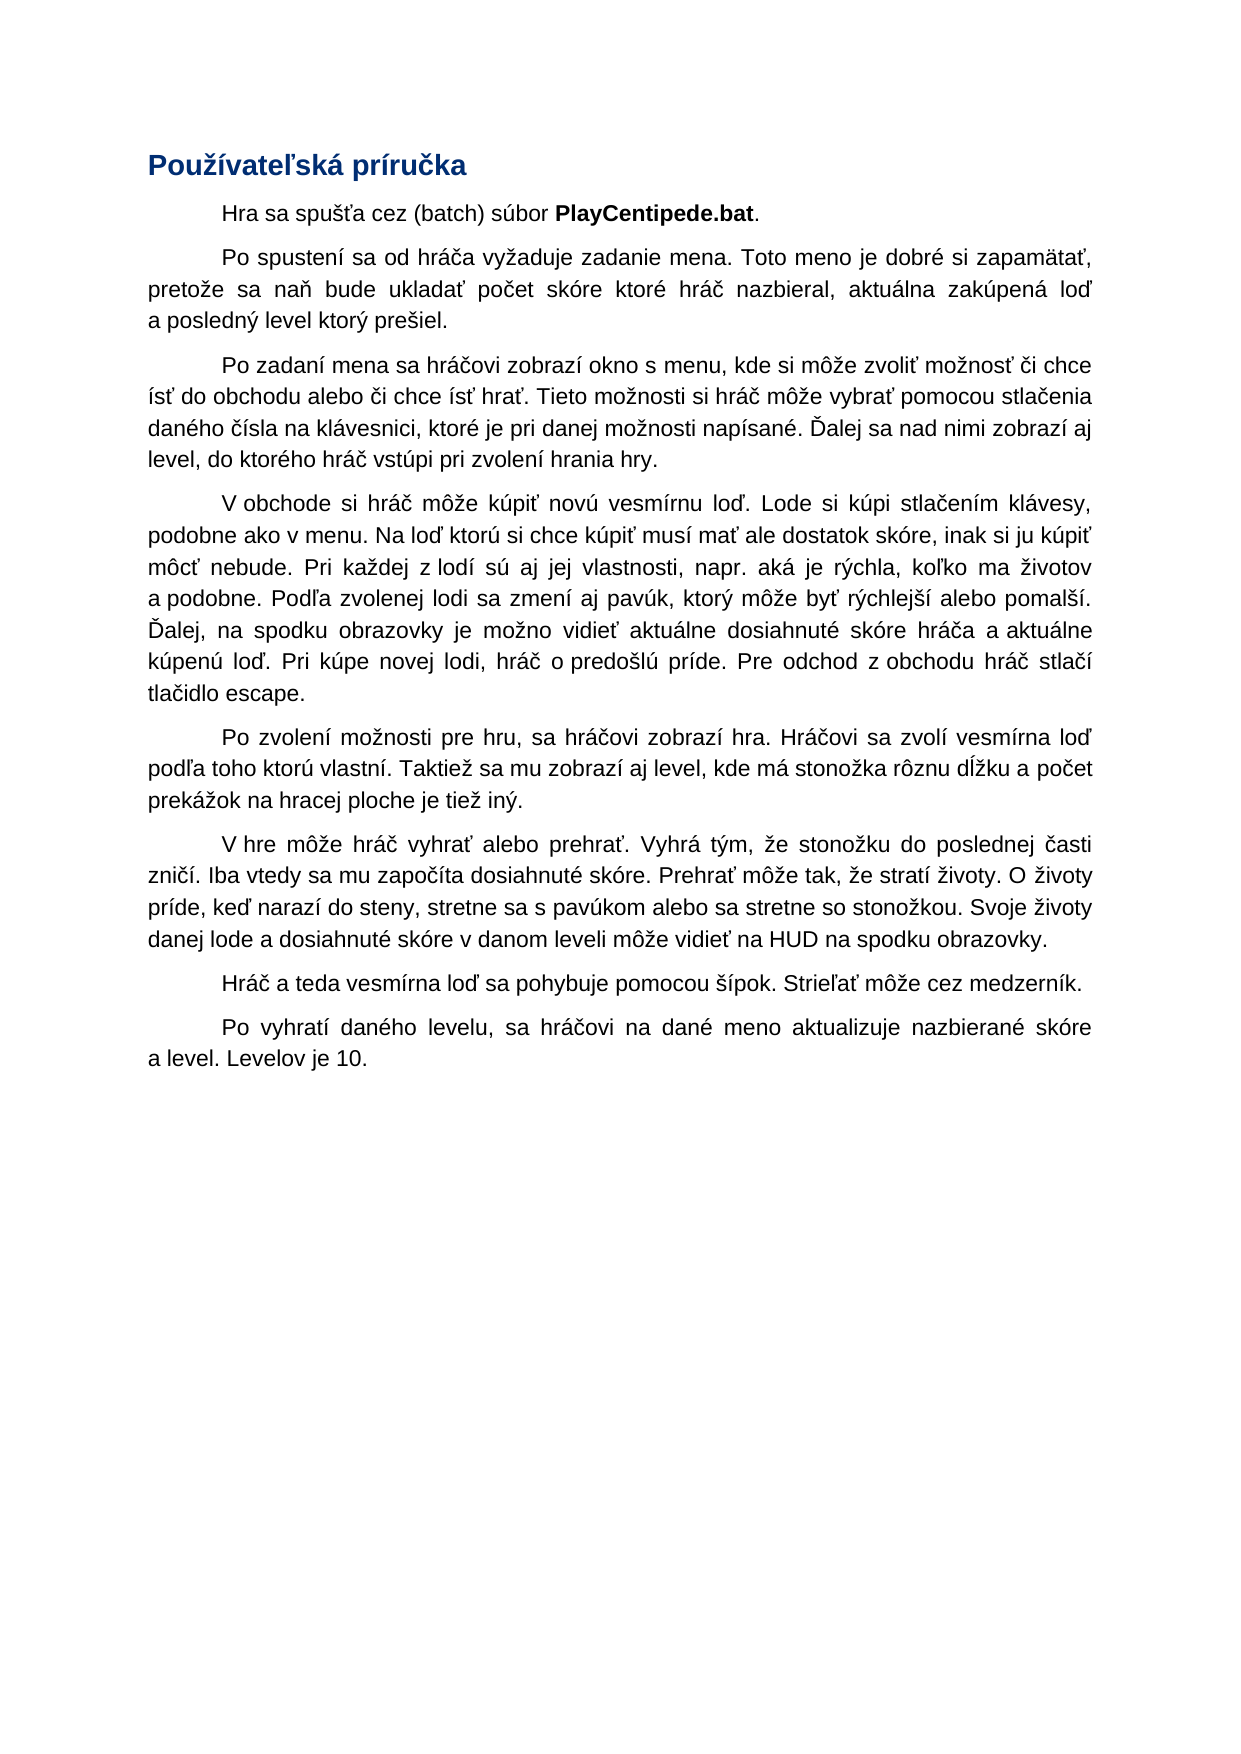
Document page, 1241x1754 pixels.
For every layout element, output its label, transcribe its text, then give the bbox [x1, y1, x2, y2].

text Používateľská príručka [148, 148, 1093, 181]
text Hráč a teda vesmírna loď sa pohybuje pomocou šípok. Strieľať môže cez medzerník. [148, 970, 1093, 996]
text Po zvolení možnosti pre hru, sa hráčovi zobrazí hra. Hráčovi sa zvolí vesmírna loď podľa toho ktorú vlastní. Taktiež sa mu zobrazí aj level, kde má stonožka rôznu dĺžku a počet prekážok na hracej ploche je tiež iný. [148, 724, 1093, 813]
text V hre môže hráč vyhrať alebo prehrať. Vyhrá tým, že stonožku do poslednej časti zničí. Iba vtedy sa mu započíta dosiahnuté skóre. Prehrať môže tak, že stratí životy. O životy príde, keď narazí do steny, stretne sa s pavúkom alebo sa stretne so stonožkou. Svoje životy danej lode a dosiahnuté skóre v danom leveli môže vidieť na HUD na spodku obrazovky. [148, 831, 1093, 952]
text Po vyhratí daného levelu, sa hráčovi na dané meno aktualizuje nazbierané skóre a level. Levelov je 10. [148, 1014, 1093, 1072]
text Hra sa spušťa cez (batch) súbor PlayCentipede.bat. [148, 200, 1093, 227]
text V obchode si hráč môže kúpiť novú vesmírnu loď. Lode si kúpi stlačením klávesy, podobne ako v menu. Na loď ktorú si chce kúpiť musí mať ale dostatok skóre, inak si ju kúpiť môcť nebude. Pri každej z lodí sú aj jej vlastnosti, napr. aká je rýchla, koľko ma životov a podobne. Podľa zvolenej lodi sa zmení aj pavúk, ktorý môže byť rýchlejší alebo pomalší. Ďalej, na spodku obrazovky je možno vidieť aktuálne dosiahnuté skóre hráča a aktuálne kúpenú loď. Pri kúpe novej lodi, hráč o predošlú príde. Pre odchod z obchodu hráč stlačí tlačidlo escape. [148, 490, 1093, 706]
text Po zadaní mena sa hráčovi zobrazí okno s menu, kde si môže zvoliť možnosť či chce ísť do obchodu alebo či chce ísť hrať. Tieto možnosti si hráč môže vybrať pomocou stlačenia daného čísla na klávesnici, ktoré je pri danej možnosti napísané. Ďalej sa nad nimi zobrazí aj level, do ktorého hráč vstúpi pri zvolení hrania hry. [148, 352, 1093, 473]
text Po spustení sa od hráča vyžaduje zadanie mena. Toto meno je dobré si zapamätať, pretože sa naň bude ukladať počet skóre ktoré hráč nazbieral, aktuálna zakúpená loď a posledný level ktorý prešiel. [148, 244, 1093, 334]
